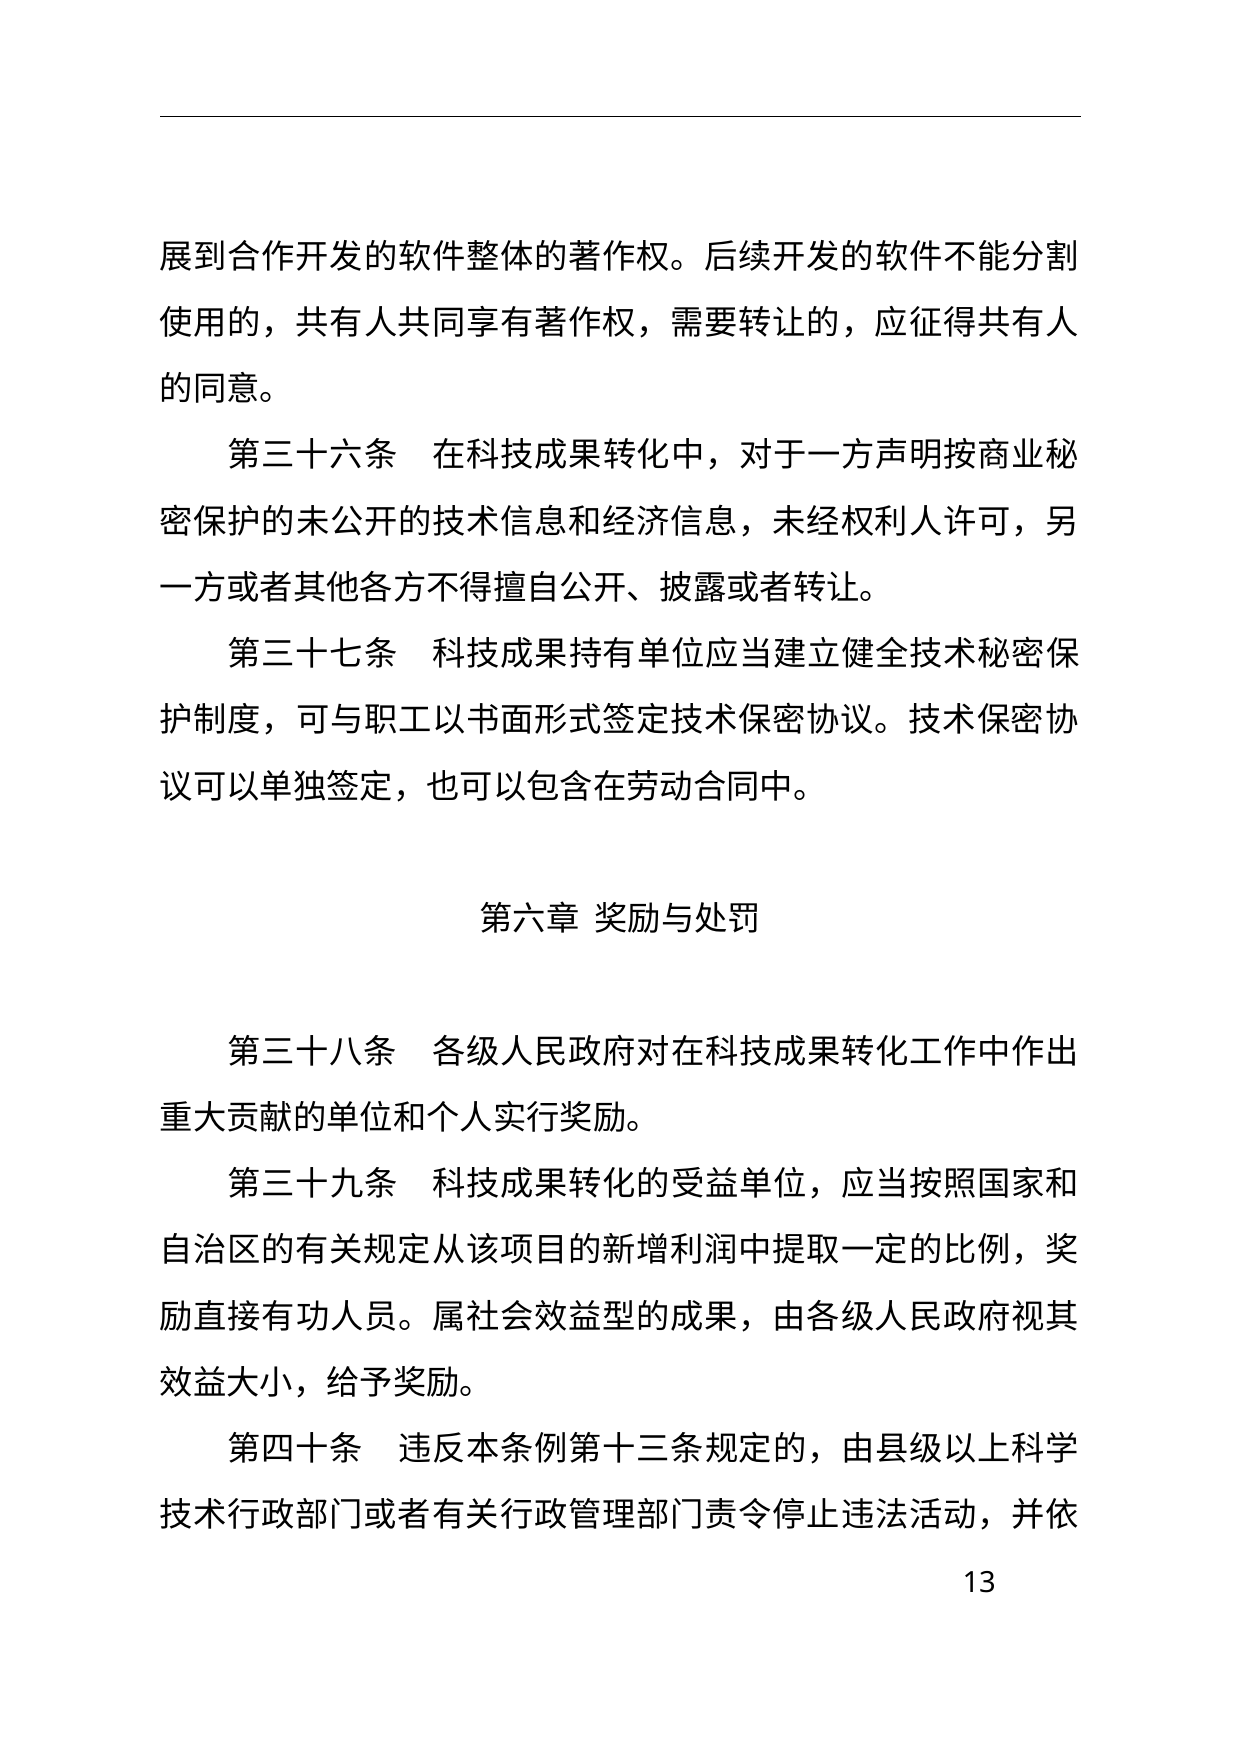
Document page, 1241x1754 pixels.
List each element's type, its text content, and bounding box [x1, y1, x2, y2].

text 第三十八条 各级人民政府对在科技成果转化工作中作出重大贡献的单位和个人实行奖励。 [159, 1015, 1081, 1148]
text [159, 220, 1081, 419]
text 第三十七条 科技成果持有单位应当建立健全技术秘密保护制度，可与职工以书面形式签定技术保密协议。技术保密协议可以单独签定，也可以包含在劳动合同中。 [159, 618, 1081, 817]
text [159, 1413, 1081, 1545]
text 第三十九条 科技成果转化的受益单位，应当按照国家和自治区的有关规定从该项目的新增利润中提取一定的比例，奖励直接有功人员。属社会效益型的成果，由各级人民政府视其效益大小，给予奖励。 [159, 1148, 1081, 1413]
text 第三十六条 在科技成果转化中，对于一方声明按商业秘密保护的未公开的技术信息和经济信息，未经权利人许可，另一方或者其他各方不得擅自公开、披露或者转让。 [159, 419, 1081, 618]
text 第六章 奖励与处罚 [159, 883, 1081, 949]
